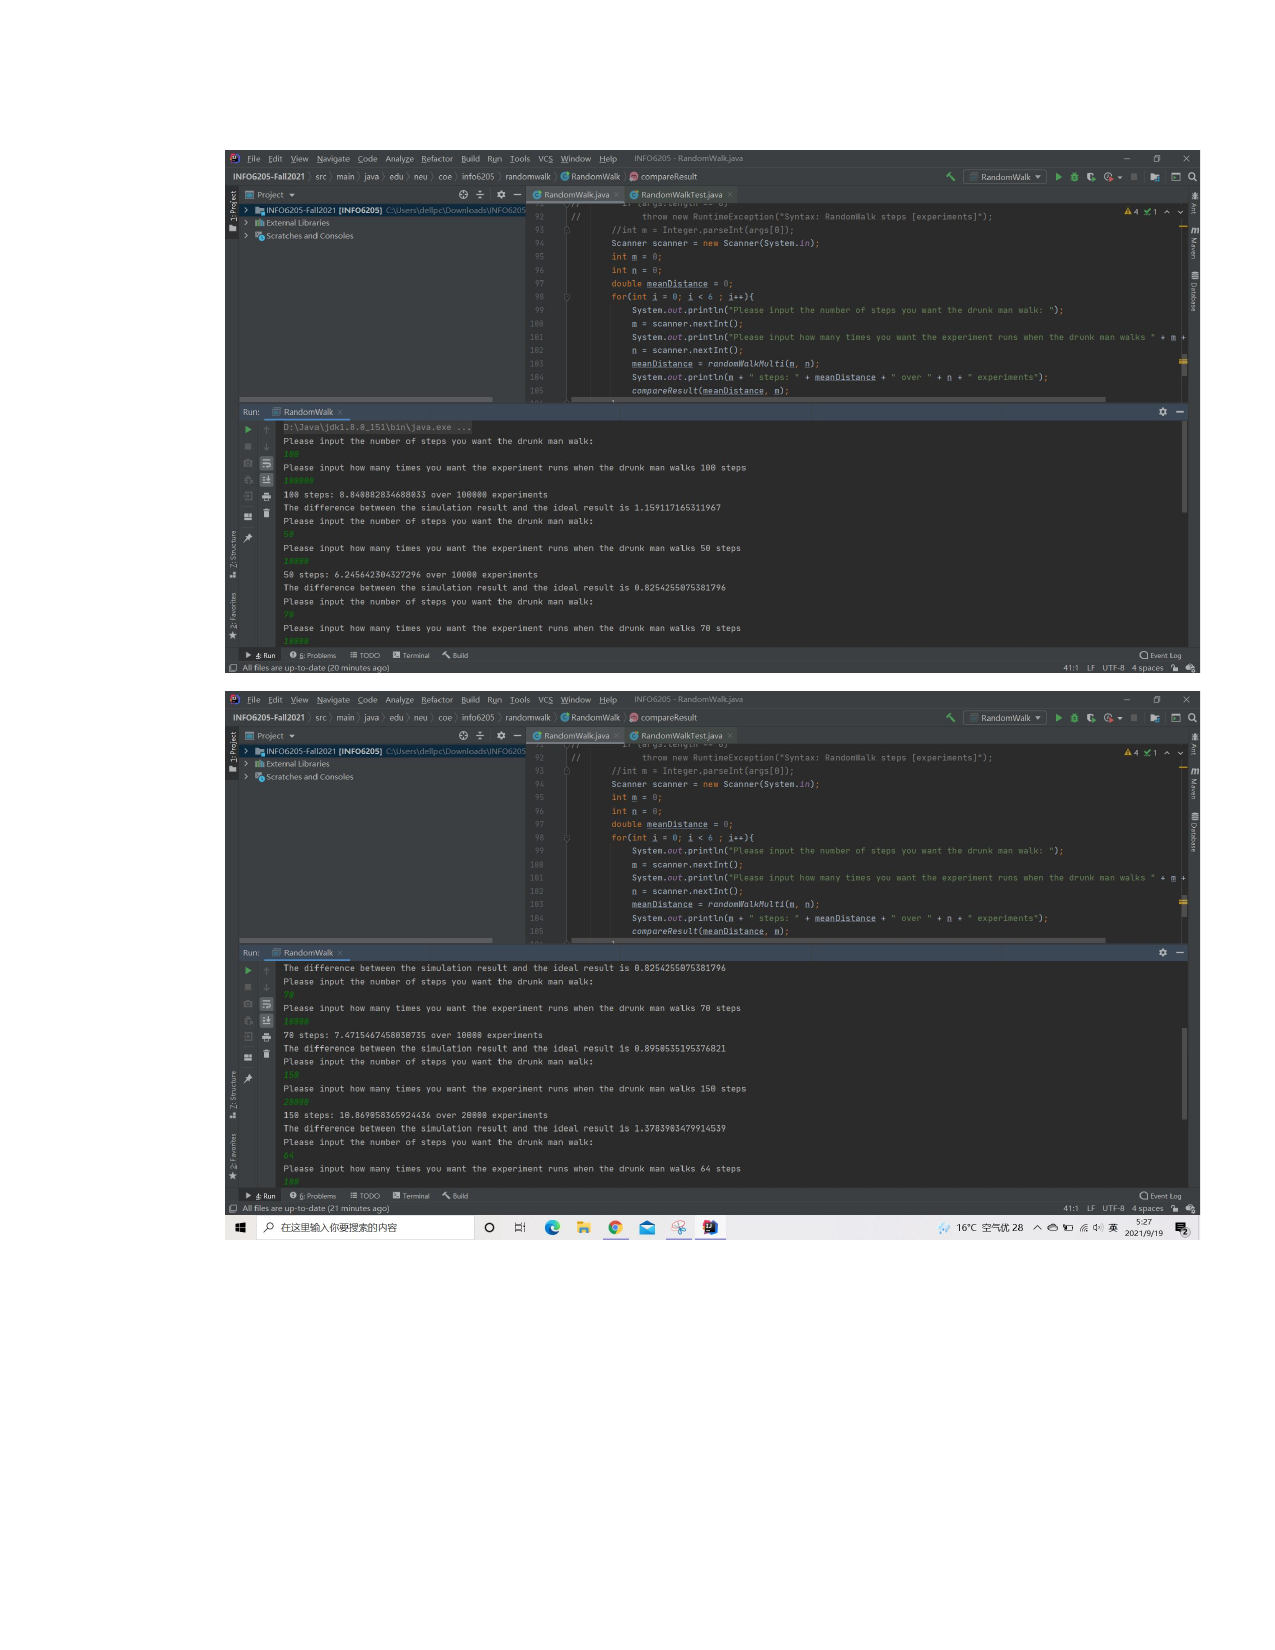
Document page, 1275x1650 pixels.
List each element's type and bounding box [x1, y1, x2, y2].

picture [225, 150, 1200, 673]
picture [225, 691, 1200, 1240]
